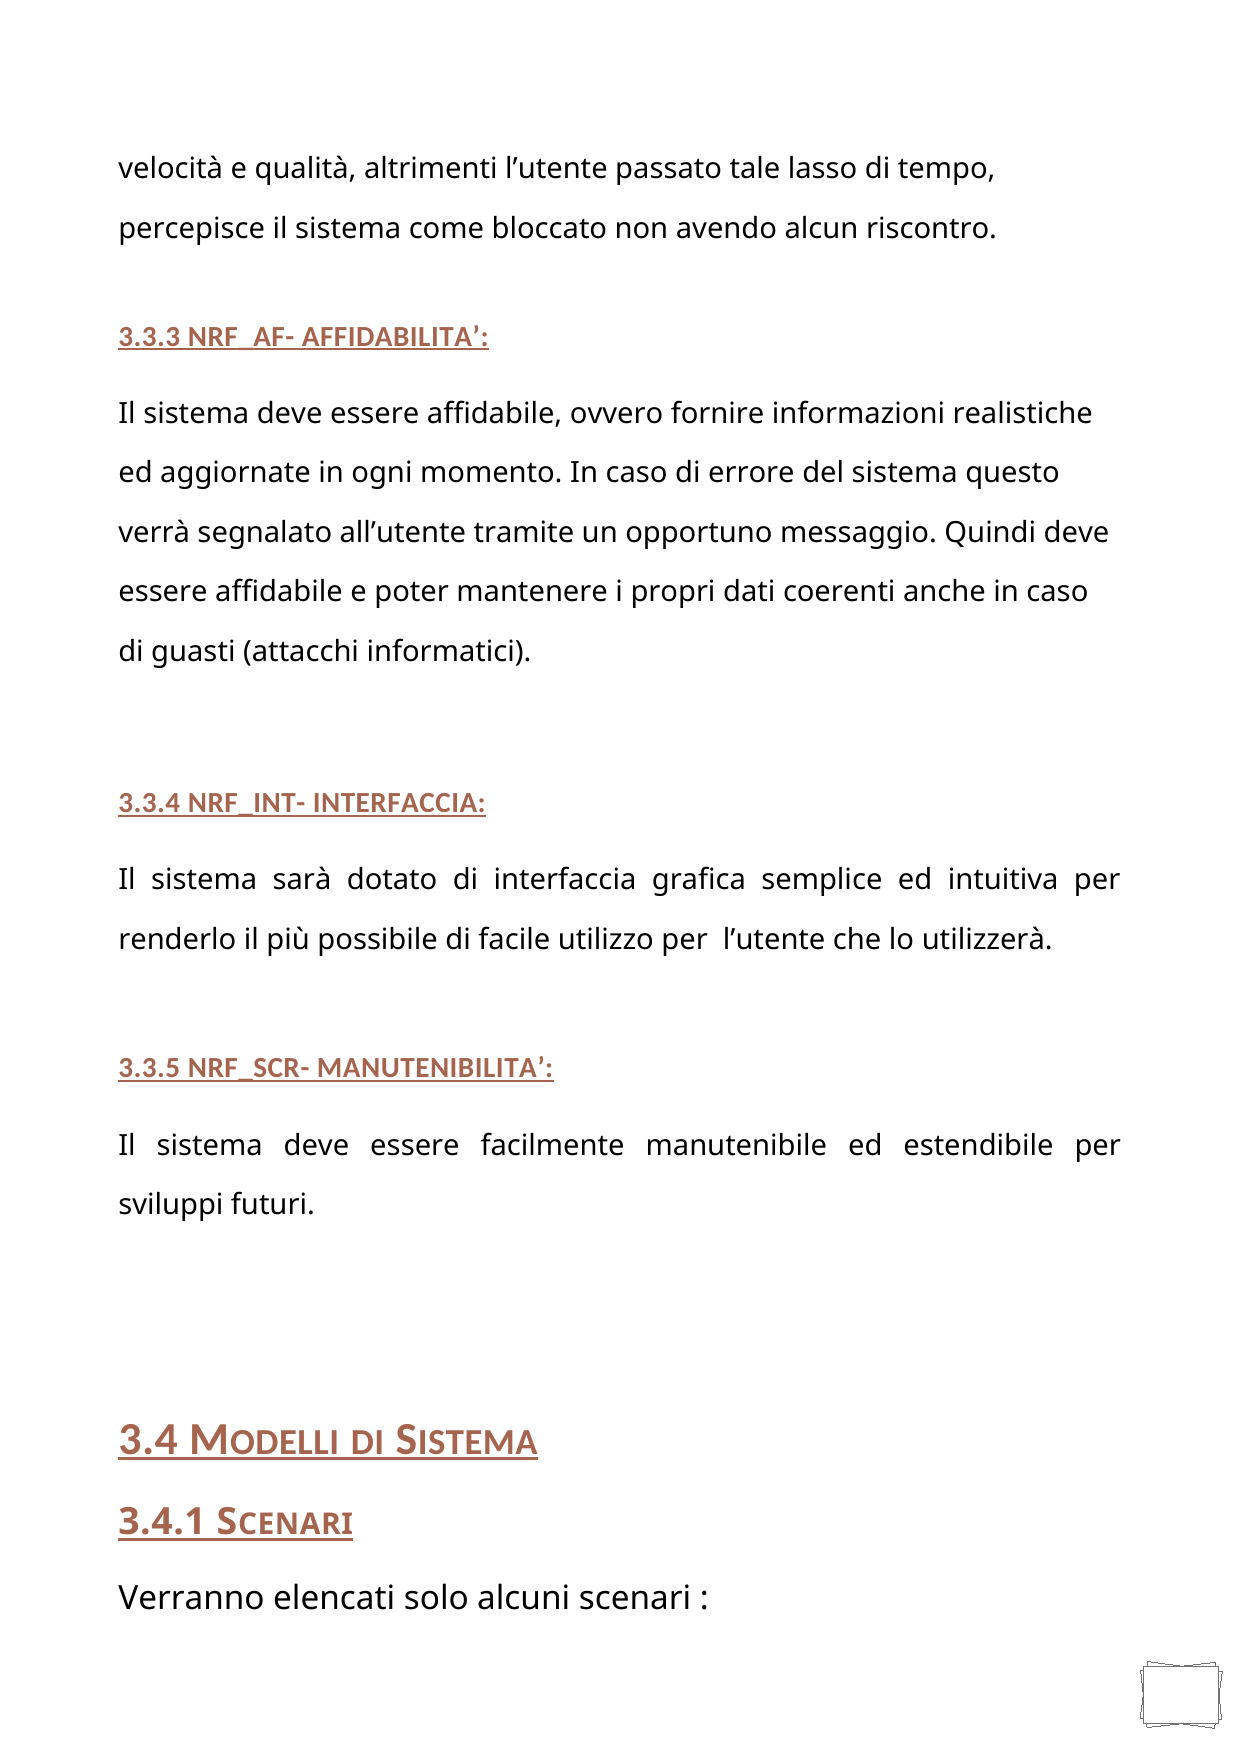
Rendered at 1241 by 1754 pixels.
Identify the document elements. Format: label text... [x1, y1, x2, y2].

text Il sistema deve essere affidabile, ovvero fornire informazioni realistiche ed aggiornate in ogni momento. In caso di errore del sistema questo verrà segnalato all’utente tramite un opportuno messaggio. Quindi deve essere affidabile e poter mantenere i propri dati coerenti anche in caso di guasti (attacchi informatici). [118, 392, 1122, 669]
text 3.3.5 NRF_SCR- MANUTENIBILITA’: [118, 1049, 1122, 1085]
text 3.4.1 Scenari [118, 1495, 1122, 1546]
text 3.3.4 NRF_INT- INTERFACCIA: [118, 784, 1122, 820]
text Il sistema deve essere facilmente manutenibile ed estendibile per sviluppi futuri. [118, 1124, 1122, 1223]
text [118, 148, 1122, 247]
text Verranno elencati solo alcuni scenari : [118, 1574, 1122, 1619]
text 3.4 Modelli di Sistema [118, 1409, 1122, 1466]
text 3.3.3 NRF_AF- AFFIDABILITA’: [118, 318, 1122, 353]
text Il sistema sarà dotato di interfaccia grafica semplice ed intuitiva per renderlo il più possibile di facile utilizzo per l’utente che lo utilizzerà. [118, 859, 1122, 958]
